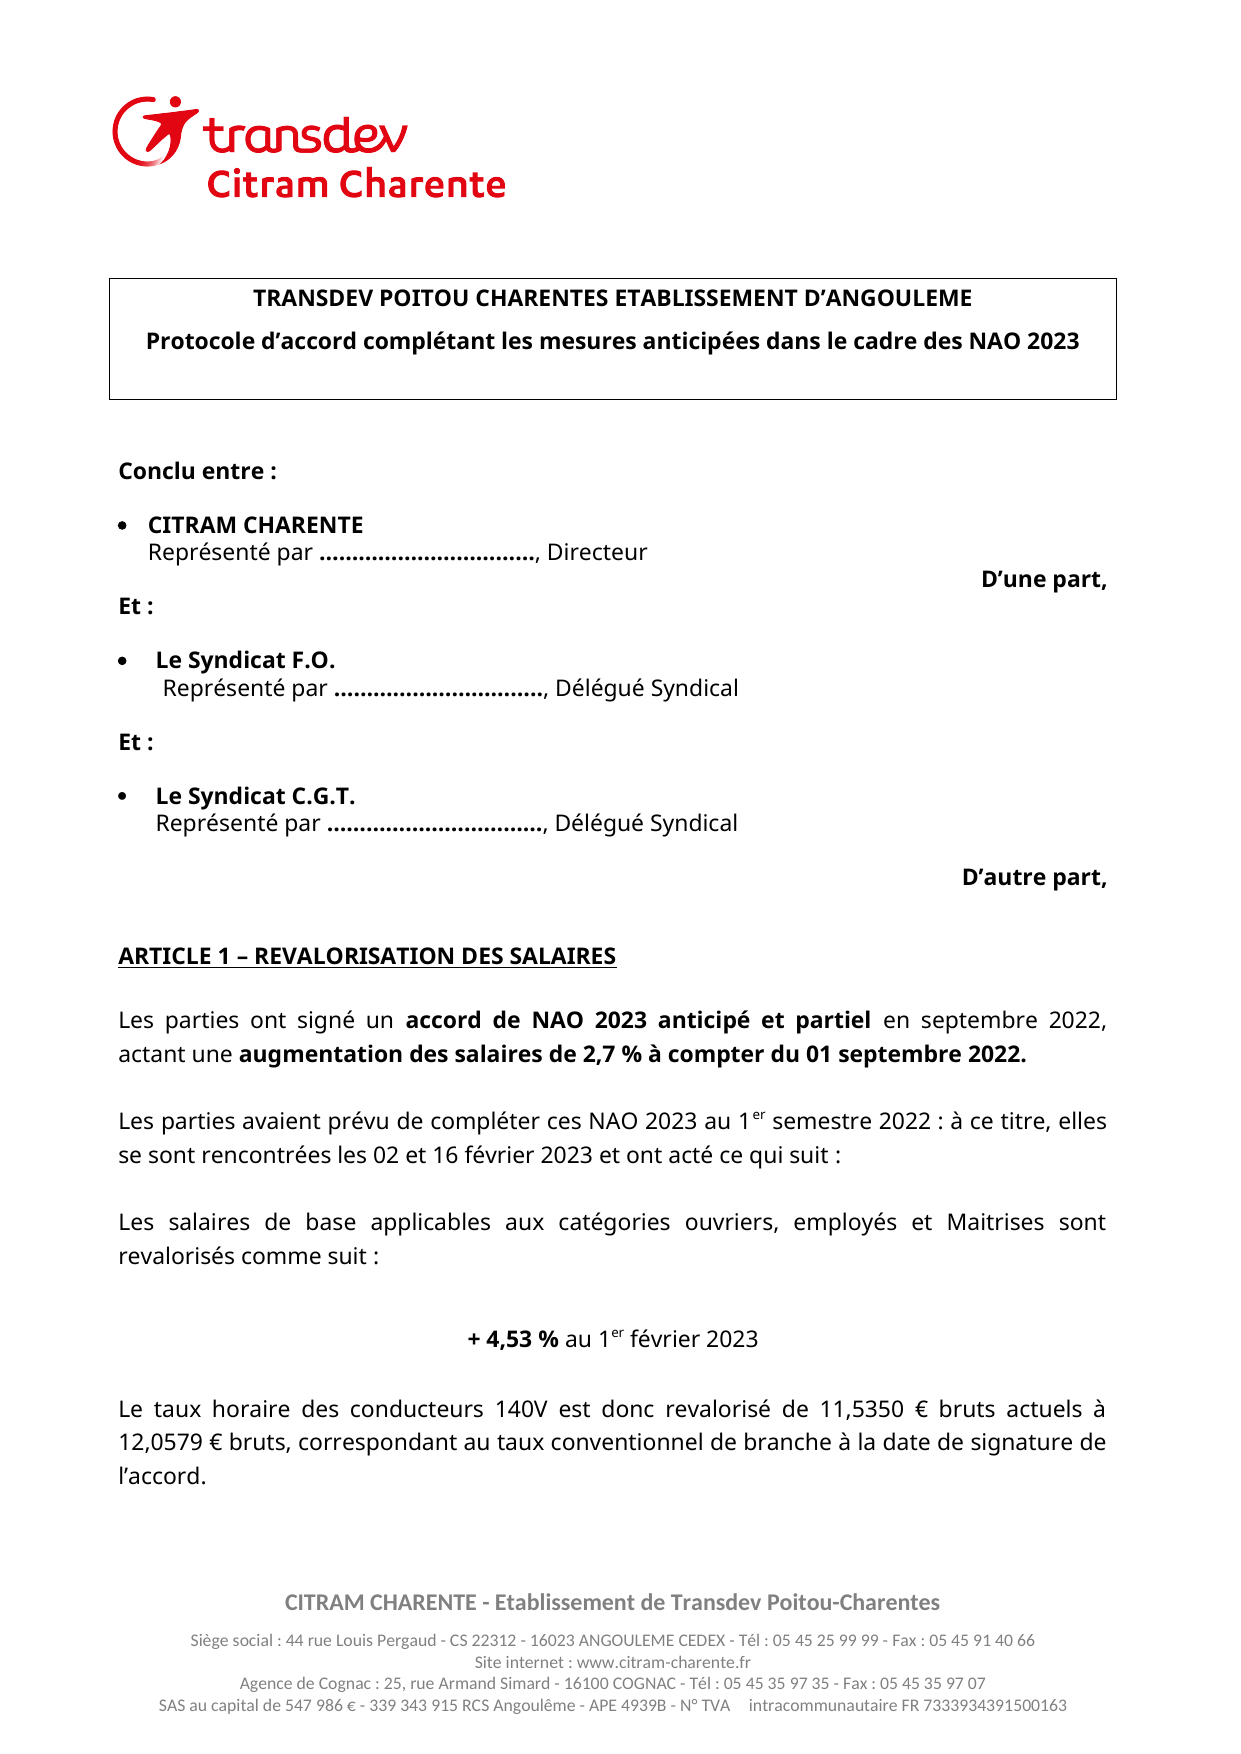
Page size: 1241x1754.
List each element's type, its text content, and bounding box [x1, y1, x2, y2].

text Le taux horaire des conducteurs 140V est donc revalorisé de 11,5350 € bruts actuels à 12,0579 € bruts, correspondant au taux conventionnel de branche à la date de signature de l’accord. [118, 1393, 1107, 1491]
text Conclu entre : [118, 458, 1107, 485]
list Représenté par ………………………….., Délégué Syndical [162, 674, 1107, 701]
text Les parties avaient prévu de compléter ces NAO 2023 au 1er semestre 2022 : à ce titre, elles se sont rencontrées les 02 et 16 février 2023 et ont acté ce qui suit : [118, 1105, 1107, 1170]
list CITRAM CHARENTE [118, 512, 1107, 539]
list Le Syndicat C.G.T. [118, 783, 1107, 810]
text + 4,53 % au 1er février 2023 [118, 1326, 1107, 1353]
text TRANSDEV POITOU CHARENTES ETABLISSEMENT D’ANGOULEME [110, 279, 1116, 313]
text D’une part, [118, 566, 1107, 593]
text Protocole d’accord complétant les mesures anticipées dans le cadre des NAO 2023 [110, 322, 1116, 356]
list Le Syndicat F.O. [118, 647, 1107, 674]
text Représenté par ……………………………, Directeur [148, 539, 1107, 566]
text ARTICLE 1 – REVALORISATION DES SALAIRES [118, 943, 1107, 970]
text Les salaires de base applicables aux catégories ouvriers, employés et Maitrises sont revalorisés comme suit : [118, 1206, 1107, 1271]
picture [88, 73, 652, 221]
text Et : [118, 593, 1107, 620]
text D’autre part, [118, 864, 1107, 891]
text Représenté par ……………………………, Délégué Syndical [155, 810, 1107, 837]
text Les parties ont signé un accord de NAO 2023 anticipé et partiel en septembre 2022, actant une augmentation des salaires de 2,7 % à compter du 01 septembre 2022. [118, 1004, 1107, 1069]
text Et : [118, 728, 1107, 756]
